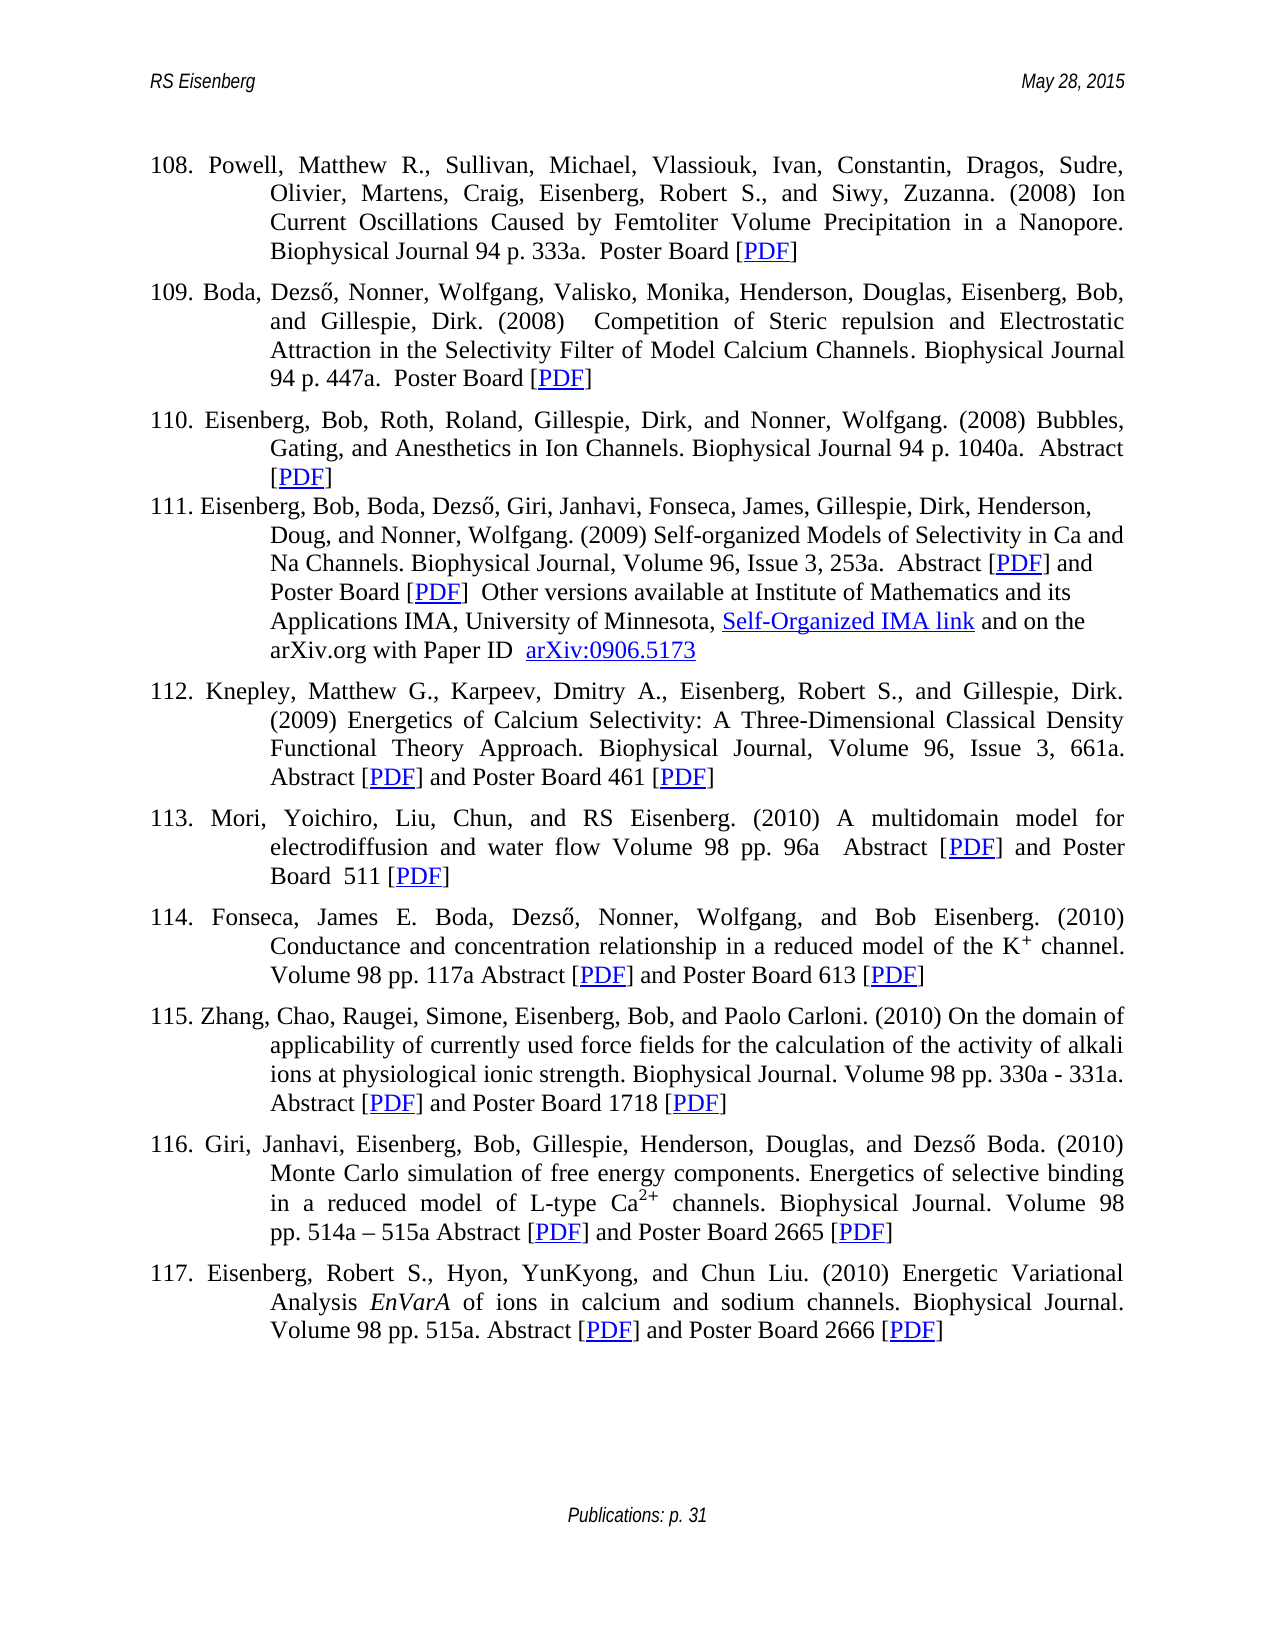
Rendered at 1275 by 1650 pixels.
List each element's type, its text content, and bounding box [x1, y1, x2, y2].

text 117. Eisenberg, Robert S., Hyon, YunKyong, and Chun Liu. (2010) Energetic Variational Analysis EnVarA of ions in calcium and sodium channels. Biophysical Journal. Volume 98 pp. 515a. Abstract [PDF] and Poster Board 2666 [PDF] [150, 1258, 1125, 1344]
text 113. Mori, Yoichiro, Liu, Chun, and RS Eisenberg. (2010) A multidomain model for electrodiffusion and water flow Volume 98 pp. 96a Abstract [PDF] and Poster Board 511 [PDF] [150, 803, 1125, 890]
text 109. Boda, Dezső, Nonner, Wolfgang, Valisko, Monika, Henderson, Douglas, Eisenberg, Bob, and Gillespie, Dirk. (2008) Competition of Steric repulsion and Electrostatic Attraction in the Selectivity Filter of Model Calcium Channels. Biophysical Journal 94 p. 447a. Poster Board [PDF] [150, 277, 1125, 392]
text 112. Knepley, Matthew G., Karpeev, Dmitry A., Eisenberg, Robert S., and Gillespie, Dirk. (2009) Energetics of Calcium Selectivity: A Three-Dimensional Classical Density Functional Theory Approach. Biophysical Journal, Volume 96, Issue 3, 661a. Abstract [PDF] and Poster Board 461 [PDF] [150, 676, 1125, 791]
text 110. Eisenberg, Bob, Roth, Roland, Gillespie, Dirk, and Nonner, Wolfgang. (2008) Bubbles, Gating, and Anesthetics in Ion Channels. Biophysical Journal 94 p. 1040a. Abstract [PDF] [150, 405, 1125, 491]
text 116. Giri, Janhavi, Eisenberg, Bob, Gillespie, Henderson, Douglas, and Dezső Boda. (2010) Monte Carlo simulation of free energy components. Energetics of selective binding in a reduced model of L-type Ca2+ channels. Biophysical Journal. Volume 98 pp. 514a – 515a Abstract [PDF] and Poster Board 2665 [PDF] [150, 1129, 1125, 1245]
text 108. Powell, Matthew R., Sullivan, Michael, Vlassiouk, Ivan, Constantin, Dragos, Sudre, Olivier, Martens, Craig, Eisenberg, Robert S., and Siwy, Zuzanna. (2008) Ion Current Oscillations Caused by Femtoliter Volume Precipitation in a Nanopore. Biophysical Journal 94 p. 333a. Poster Board [PDF] [150, 150, 1125, 265]
text 114. Fonseca, James E. Boda, Dezső, Nonner, Wolfgang, and Bob Eisenberg. (2010) Conductance and concentration relationship in a reduced model of the K+ channel. Volume 98 pp. 117a Abstract [PDF] and Poster Board 613 [PDF] [150, 902, 1125, 989]
text 111. Eisenberg, Bob, Boda, Dezső, Giri, Janhavi, Fonseca, James, Gillespie, Dirk, Henderson, Doug, and Nonner, Wolfgang. (2009) Self-organized Models of Selectivity in Ca and Na Channels. Biophysical Journal, Volume 96, Issue 3, 253a. Abstract [PDF] and Poster Board [PDF] Other versions available at Institute of Mathematics and its Applications IMA, University of Minnesota, Self-Organized IMA link and on the arXiv.org with Paper ID arXiv:0906.5173 [150, 491, 1125, 663]
text 115. Zhang, Chao, Raugei, Simone, Eisenberg, Bob, and Paolo Carloni. (2010) On the domain of applicability of currently used force fields for the calculation of the activity of alkali ions at physiological ionic strength. Biophysical Journal. Volume 98 pp. 330a - 331a. Abstract [PDF] and Poster Board 1718 [PDF] [150, 1001, 1125, 1116]
